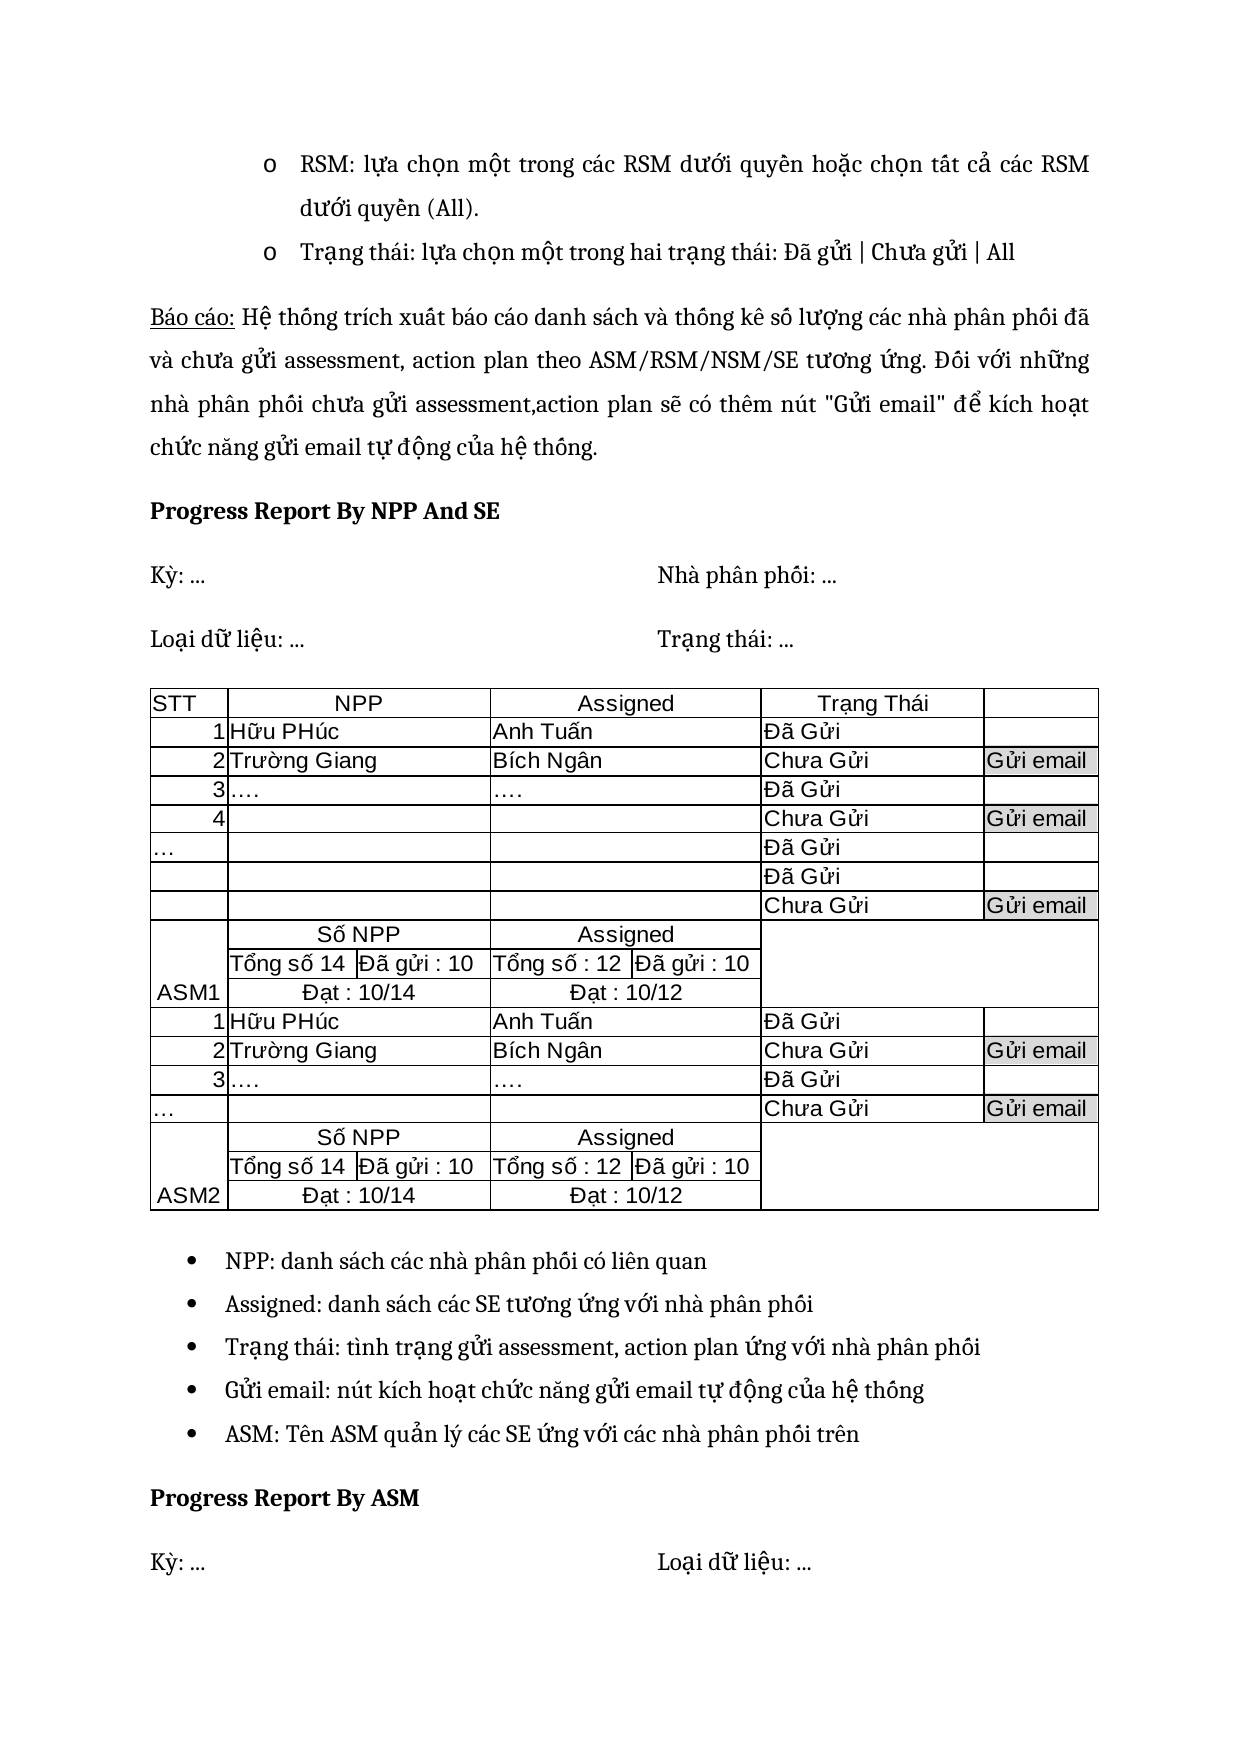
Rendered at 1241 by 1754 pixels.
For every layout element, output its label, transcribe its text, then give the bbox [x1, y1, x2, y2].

text Progress Report By ASM [150, 1483, 1090, 1512]
text Progress Report By NPP And SE [150, 497, 1090, 525]
list Gửi email: nút kích hoạt chức năng gửi email tự động của hệ thống [187, 1376, 1090, 1405]
text Kỳ: ... [150, 561, 583, 589]
text Loại dữ liệu: ... [150, 624, 583, 653]
text Nhà phân phối: ... [657, 561, 1090, 589]
text Trạng thái: ... [657, 624, 1090, 653]
text Kỳ: ... [150, 1547, 583, 1576]
list RSM: lựa chọn một trong các RSM dưới quyền hoặc chọn tất cả các RSM dưới quyền (All). [262, 150, 1090, 223]
list NPP: danh sách các nhà phân phối có liên quan [187, 1247, 1090, 1276]
list Trạng thái: lựa chọn một trong hai trạng thái: Đã gửi | Chưa gửi | All [262, 237, 1090, 267]
text Báo cáo: Hệ thống trích xuất báo cáo danh sách và thống kê số lượng các nhà phân phối đã và chưa gửi assessment, action plan theo ASM/RSM/NSM/SE tương ứng. Đối với những nhà phân phối chưa gửi assessment,action plan sẽ có thêm nút "Gửi email" để kích hoạt chức năng gửi email tự động của hệ thống. [150, 303, 1090, 461]
text Loại dữ liệu: ... [657, 1547, 1090, 1576]
list ASM: Tên ASM quản lý các SE ứng với các nhà phân phối trên [187, 1419, 1090, 1448]
list Trạng thái: tình trạng gửi assessment, action plan ứng với nhà phân phối [187, 1333, 1090, 1362]
list Assigned: danh sách các SE tương ứng với nhà phân phối [187, 1290, 1090, 1319]
